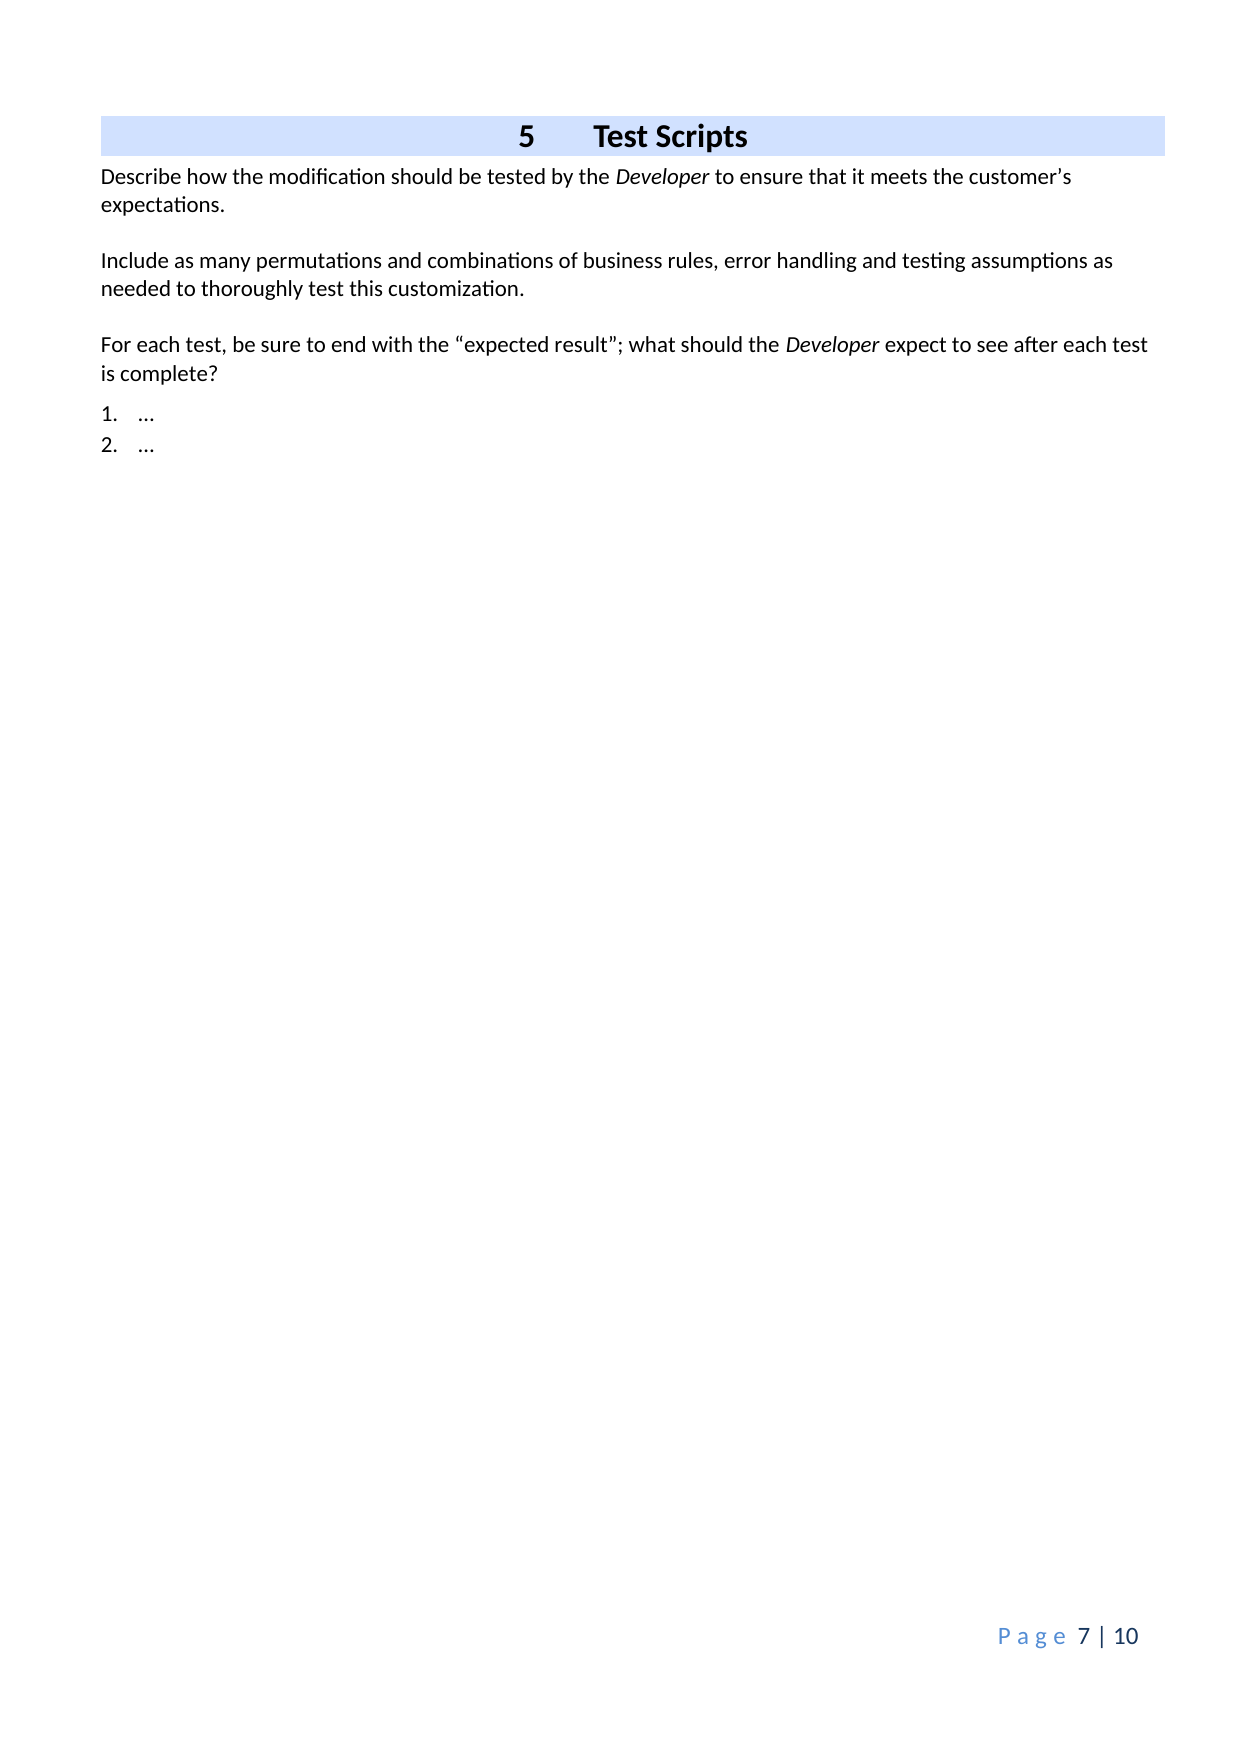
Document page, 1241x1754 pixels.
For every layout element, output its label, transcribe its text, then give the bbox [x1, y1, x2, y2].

list … [101, 399, 1165, 427]
text Include as many permutations and combinations of business rules, error handling and testing assumptions as needed to thoroughly test this customization. [101, 247, 1165, 303]
list … [101, 430, 1165, 458]
text Describe how the modification should be tested by the Developer to ensure that it meets the customer’s expectations. [101, 162, 1165, 218]
text For each test, be sure to end with the “expected result”; what should the Developer expect to see after each test is complete? [101, 331, 1165, 387]
text Test Scripts [101, 116, 1165, 156]
